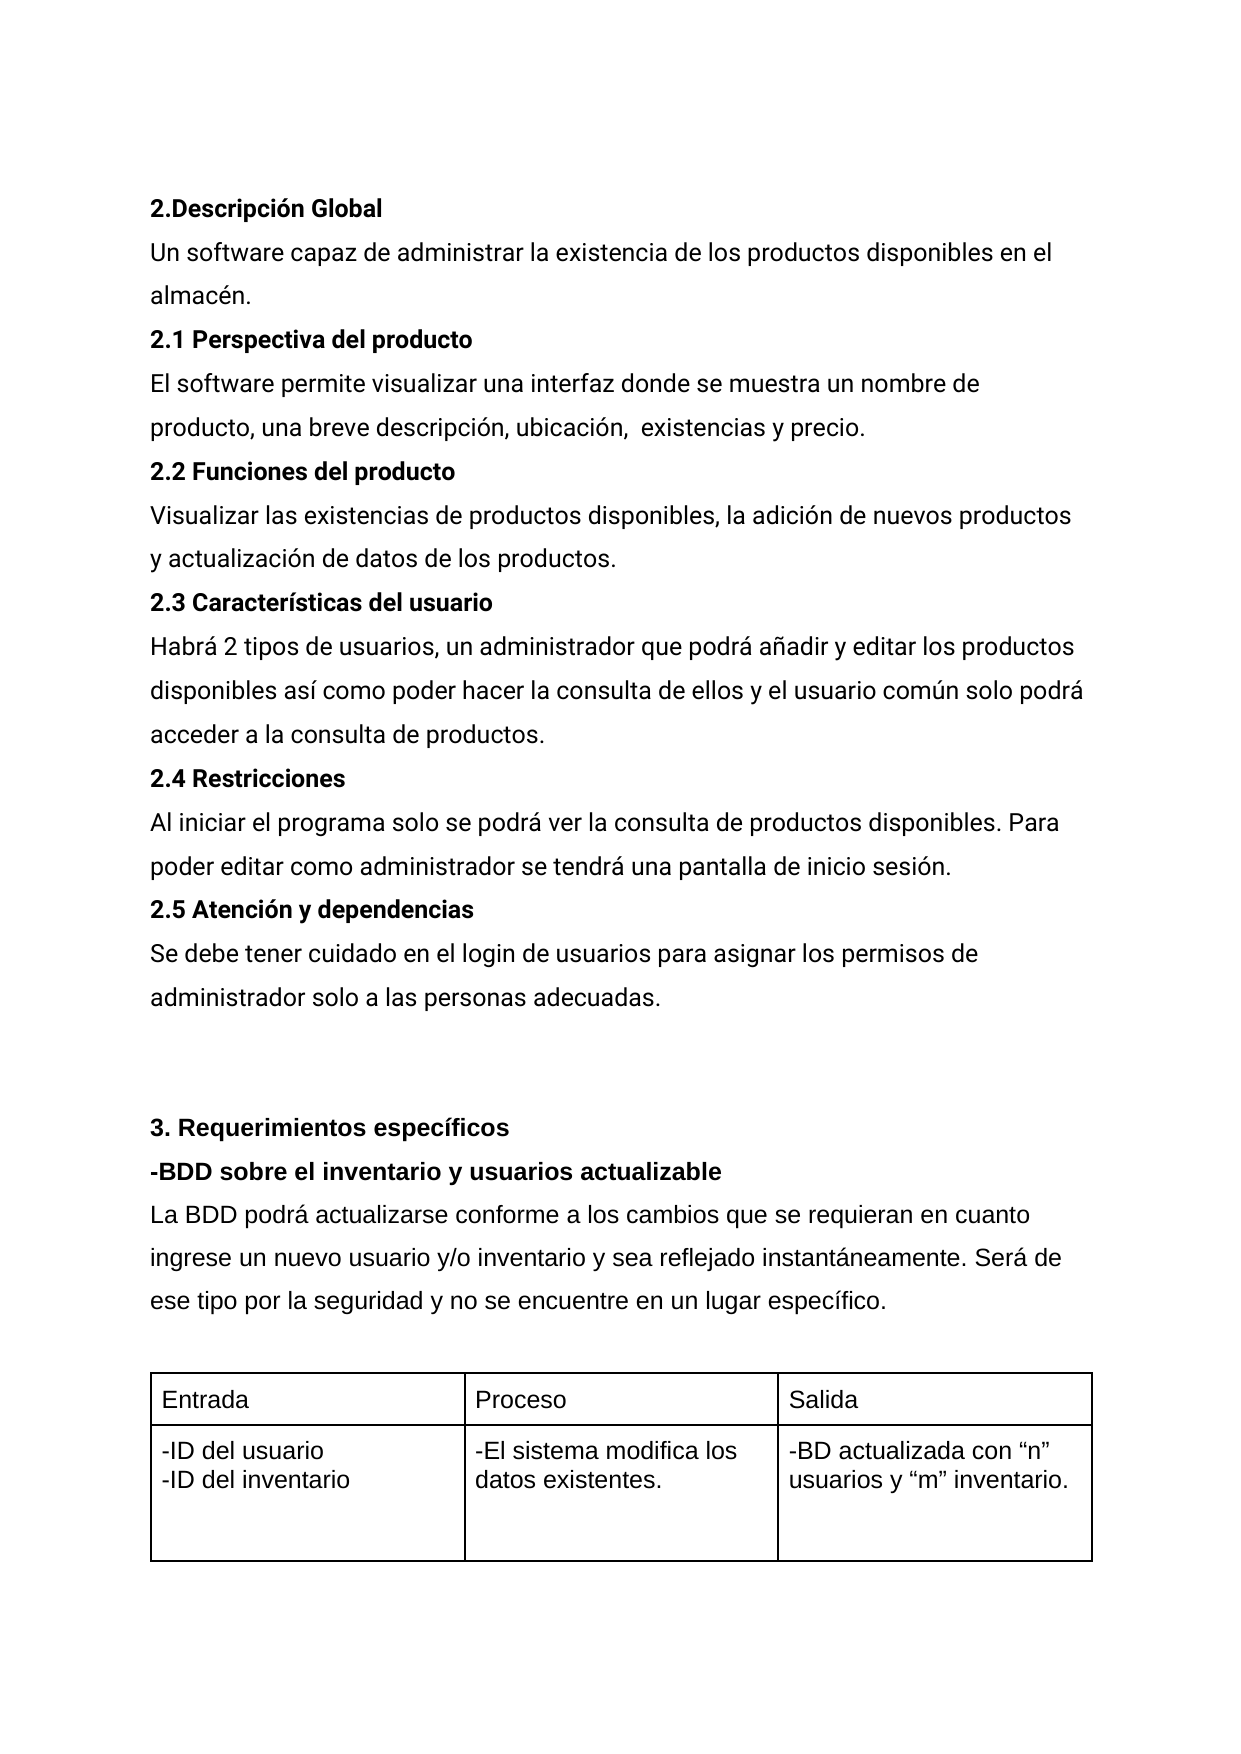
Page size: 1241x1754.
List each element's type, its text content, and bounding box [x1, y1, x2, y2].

text 2.2 Funciones del producto [150, 457, 1090, 486]
text 3. Requerimientos específicos [150, 1113, 1090, 1142]
table_cell -BD actualizada con “n” usuarios y “m” inventario. [779, 1426, 1091, 1560]
table_header Proceso [466, 1374, 777, 1424]
text 2.4 Restricciones [150, 764, 1090, 793]
table_header Entrada [152, 1374, 464, 1424]
text Habrá 2 tipos de usuarios, un administrador que podrá añadir y editar los productos disponibles así como poder hacer la consulta de ellos y el usuario común solo podrá acceder a la consulta de productos. [150, 632, 1090, 749]
text -BDD sobre el inventario y usuarios actualizable [150, 1156, 1090, 1185]
text 2.5 Atención y dependencias [150, 896, 1090, 925]
text 2.Descripción Global [150, 194, 1090, 223]
text El software permite visualizar una interfaz donde se muestra un nombre de producto, una breve descripción, ubicación, existencias y precio. [150, 369, 1090, 442]
table_cell -El sistema modifica los datos existentes. [466, 1426, 777, 1560]
text Visualizar las existencias de productos disponibles, la adición de nuevos productos y actualización de datos de los productos. [150, 501, 1090, 574]
text Se debe tener cuidado en el login de usuarios para asignar los permisos de administrador solo a las personas adecuadas. [150, 939, 1090, 1012]
table_cell -ID del usuario -ID del inventario [152, 1426, 464, 1560]
table_header Salida [779, 1374, 1091, 1424]
text 2.3 Características del usuario [150, 588, 1090, 618]
text Al iniciar el programa solo se podrá ver la consulta de productos disponibles. Para poder editar como administrador se tendrá una pantalla de inicio sesión. [150, 808, 1090, 881]
text 2.1 Perspectiva del producto [150, 325, 1090, 355]
text La BDD podrá actualizarse conforme a los cambios que se requieran en cuanto ingrese un nuevo usuario y/o inventario y sea reflejado instantáneamente. Será de ese tipo por la seguridad y no se encuentre en un lugar específico. [150, 1199, 1090, 1314]
text Un software capaz de administrar la existencia de los productos disponibles en el almacén. [150, 238, 1090, 311]
